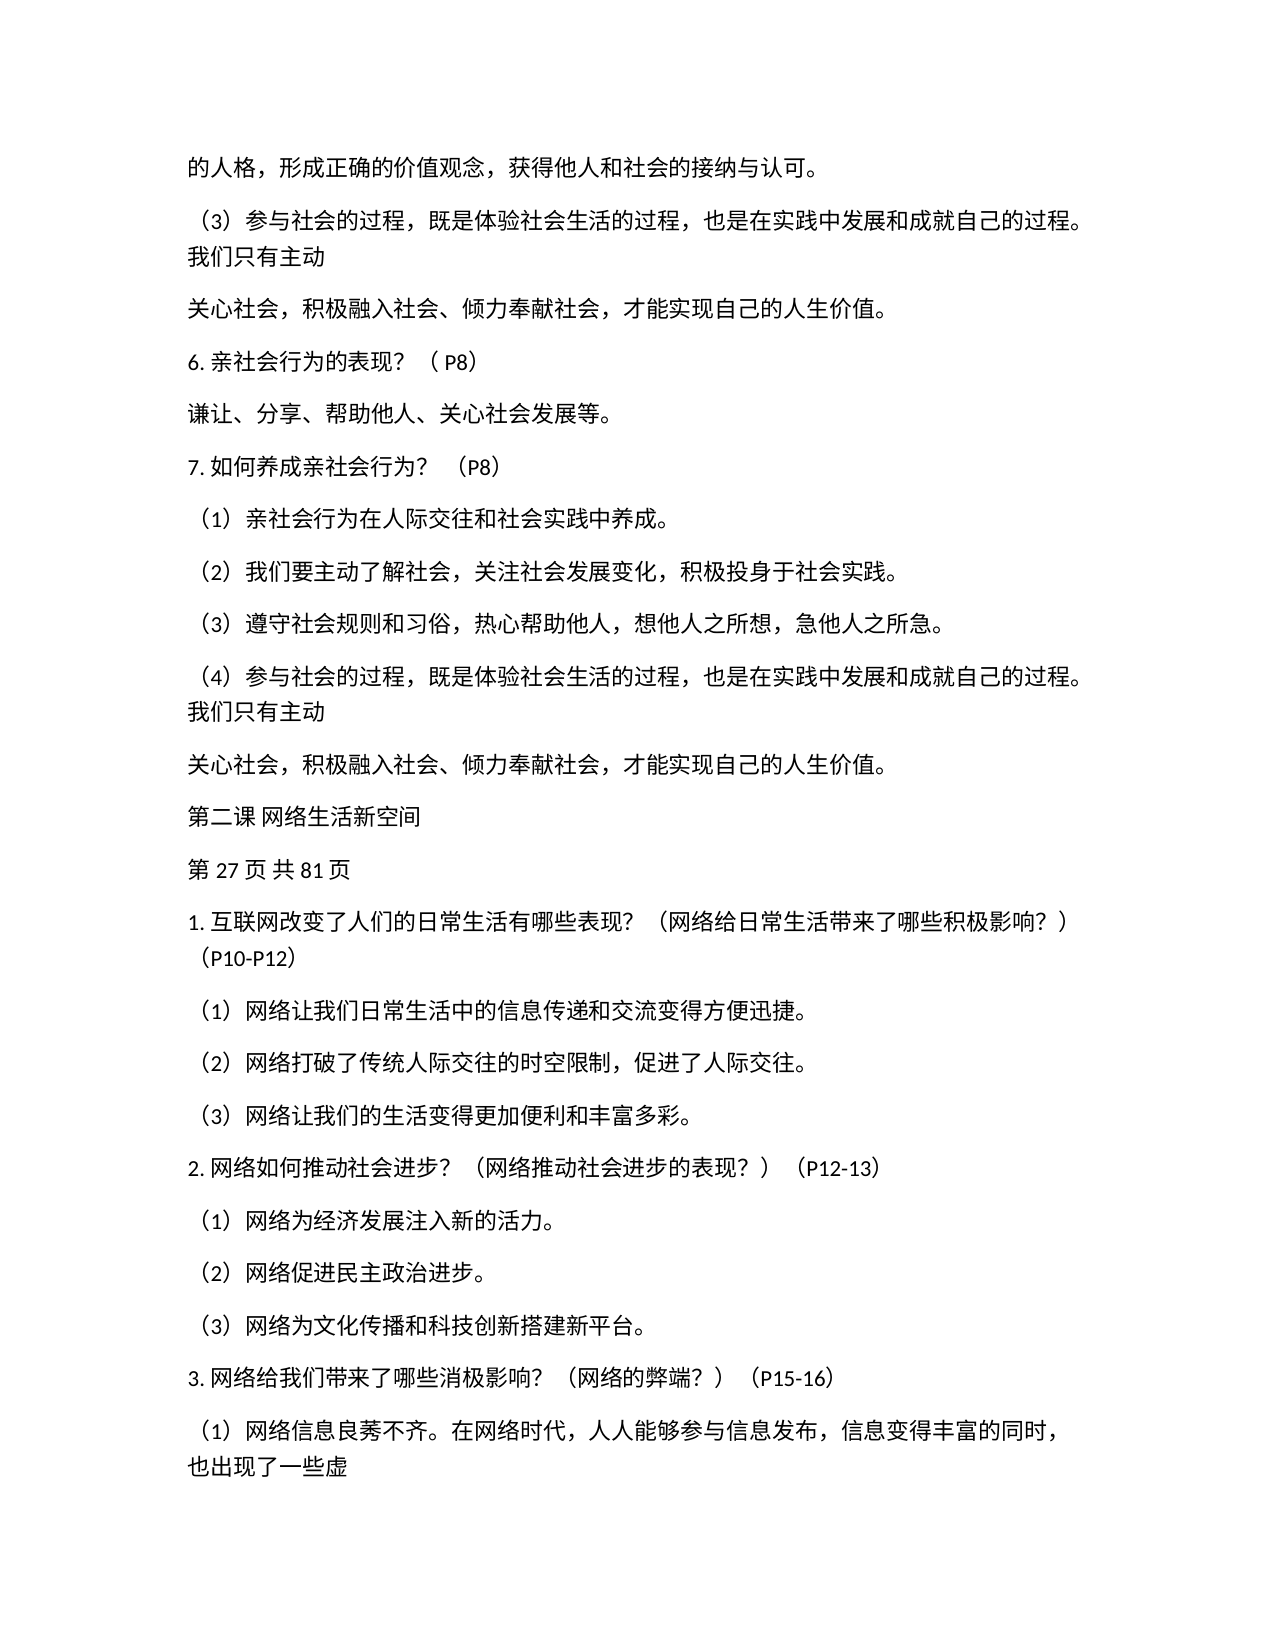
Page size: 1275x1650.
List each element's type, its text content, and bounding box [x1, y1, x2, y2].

text 6. 亲社会行为的表现？（ P8） [187, 343, 1087, 377]
text （3）网络让我们的生活变得更加便利和丰富多彩。 [187, 1097, 1087, 1131]
text （4）参与社会的过程，既是体验社会生活的过程，也是在实践中发展和成就自己的过程。我们只有主动 [187, 658, 1087, 727]
text （1）网络让我们日常生活中的信息传递和交流变得方便迅捷。 [187, 992, 1087, 1026]
text 2. 网络如何推动社会进步？（网络推动社会进步的表现？）（P12-13） [187, 1150, 1087, 1183]
text 谦让、分享、帮助他人、关心社会发展等。 [187, 396, 1087, 429]
text （1）网络信息良莠不齐。在网络时代，人人能够参与信息发布，信息变得丰富的同时，也出现了一些虚 [187, 1412, 1087, 1482]
text 1. 互联网改变了人们的日常生活有哪些表现？（网络给日常生活带来了哪些积极影响？）（P10-P12） [187, 904, 1087, 973]
text 的人格，形成正确的价值观念，获得他人和社会的接纳与认可。 [187, 150, 1087, 183]
text 第二课 网络生活新空间 [187, 799, 1087, 832]
text （3）网络为文化传播和科技创新搭建新平台。 [187, 1307, 1087, 1341]
text 关心社会，积极融入社会、倾力奉献社会，才能实现自己的人生价值。 [187, 747, 1087, 780]
text （3）参与社会的过程，既是体验社会生活的过程，也是在实践中发展和成就自己的过程。我们只有主动 [187, 202, 1087, 272]
text （3）遵守社会规则和习俗，热心帮助他人，想他人之所想，急他人之所急。 [187, 606, 1087, 639]
text （2）网络促进民主政治进步。 [187, 1255, 1087, 1288]
text 7. 如何养成亲社会行为？ （P8） [187, 448, 1087, 482]
text 3. 网络给我们带来了哪些消极影响？（网络的弊端？）（P15-16） [187, 1360, 1087, 1393]
text 关心社会，积极融入社会、倾力奉献社会，才能实现自己的人生价值。 [187, 291, 1087, 324]
text 第 27 页 共 81 页 [187, 852, 1087, 885]
text （2）网络打破了传统人际交往的时空限制，促进了人际交往。 [187, 1045, 1087, 1078]
text （2）我们要主动了解社会，关注社会发展变化，积极投身于社会实践。 [187, 553, 1087, 587]
text （1）亲社会行为在人际交往和社会实践中养成。 [187, 501, 1087, 534]
text （1）网络为经济发展注入新的活力。 [187, 1202, 1087, 1236]
